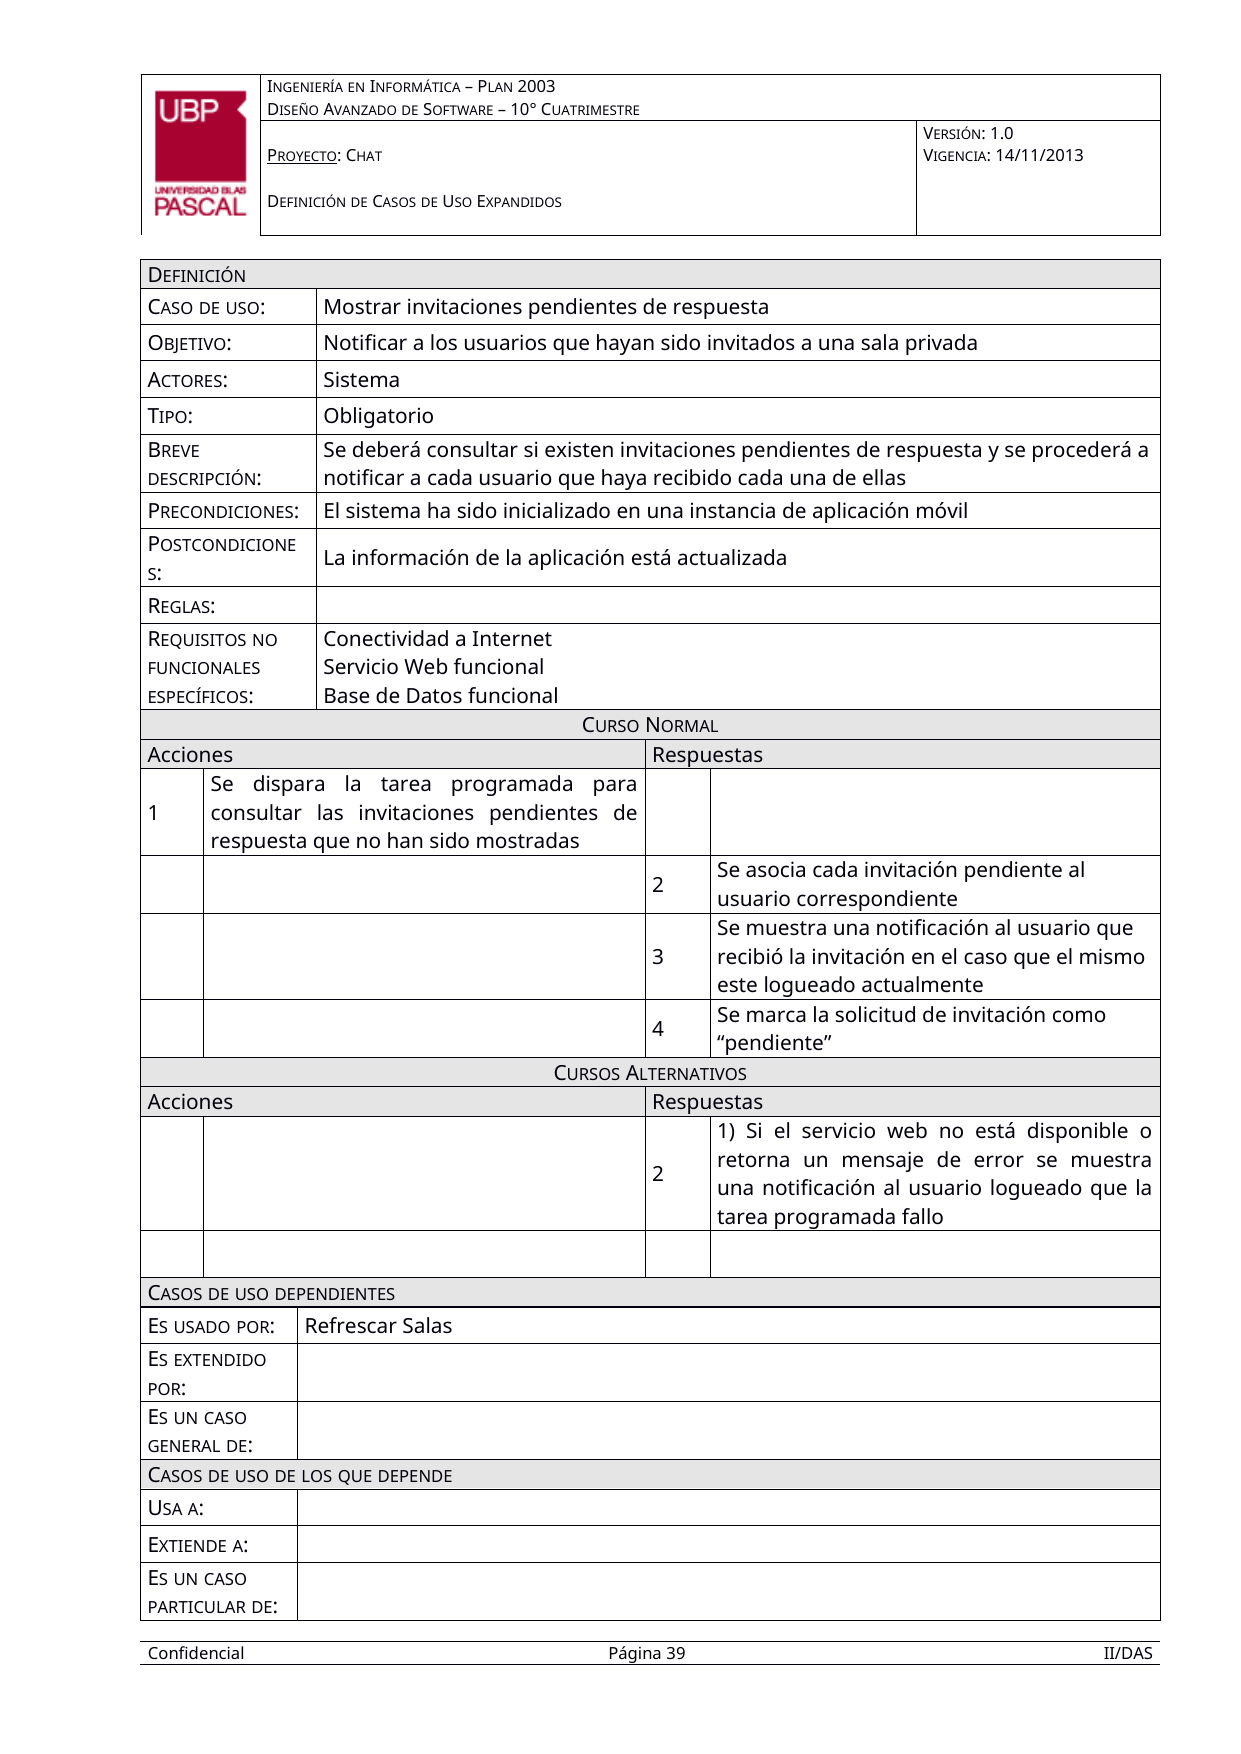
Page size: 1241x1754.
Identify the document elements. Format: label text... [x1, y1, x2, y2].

picture [154, 90, 247, 219]
table_cell [298, 1490, 1160, 1525]
table_cell Extiende a: [141, 1526, 297, 1562]
table_cell Mostrar invitaciones pendientes de respuesta [317, 289, 1160, 324]
table_cell Actores: [141, 361, 316, 397]
table_cell Es un caso general de: [141, 1402, 297, 1459]
table_cell Reglas: [141, 587, 316, 623]
table_cell Se deberá consultar si existen invitaciones pendientes de respuesta y se procederá a notificar a cada usuario que haya recibido cada una de ellas [317, 435, 1160, 492]
table_cell [204, 914, 645, 999]
table_cell Caso de uso: [141, 289, 316, 324]
table_cell Es usado por: [141, 1308, 297, 1343]
table_cell [204, 1000, 645, 1057]
table_cell Se muestra una notificación al usuario que recibió la invitación en el caso que el mismo este logueado actualmente [711, 914, 1160, 999]
table_cell Se marca la solicitud de invitación como “pendiente” [711, 1000, 1160, 1057]
table_cell Breve descripción: [141, 435, 316, 492]
table_cell [298, 1563, 1160, 1620]
table_cell [646, 769, 710, 854]
table_cell Usa a: [141, 1490, 297, 1525]
table_cell [141, 1117, 203, 1230]
table_cell Es extendido por: [141, 1344, 297, 1401]
table_cell [204, 856, 645, 912]
table_cell Se asocia cada invitación pendiente al usuario correspondiente [711, 856, 1160, 912]
table_cell Refrescar Salas [298, 1308, 1160, 1343]
table_cell [298, 1526, 1160, 1562]
table_cell [317, 587, 1160, 623]
table_cell Objetivo: [141, 325, 316, 360]
table_cell 3 [646, 914, 710, 999]
table_cell Obligatorio [317, 398, 1160, 434]
table_cell Casos de uso dependientes [141, 1278, 1160, 1306]
table_cell Casos de uso de los que depende [141, 1460, 1160, 1488]
table_cell 1 [141, 769, 203, 854]
table_cell Acciones [141, 740, 645, 768]
table_cell El sistema ha sido inicializado en una instancia de aplicación móvil [317, 493, 1160, 528]
table_cell Notificar a los usuarios que hayan sido invitados a una sala privada [317, 325, 1160, 360]
table_cell [141, 1000, 203, 1057]
table_cell Tipo: [141, 398, 316, 434]
table_cell [298, 1402, 1160, 1459]
table_cell [646, 1231, 710, 1277]
table_cell 2 [646, 1117, 710, 1230]
table_cell [141, 1231, 203, 1277]
table_cell [298, 1344, 1160, 1401]
table_cell [141, 914, 203, 999]
table_cell Curso Normal [141, 710, 1160, 739]
table_cell Respuestas [646, 1087, 1160, 1116]
table_cell [711, 769, 1160, 854]
table_cell Respuestas [646, 740, 1160, 768]
table_cell La información de la aplicación está actualizada [317, 529, 1160, 586]
table_cell Conectividad a Internet Servicio Web funcional Base de Datos funcional [317, 624, 1160, 709]
table_cell 1) Si el servicio web no está disponible o retorna un mensaje de error se muestra una notificación al usuario logueado que la tarea programada fallo [711, 1117, 1160, 1230]
table_cell Es un caso particular de: [141, 1563, 297, 1620]
table_cell Acciones [141, 1087, 645, 1116]
table_cell [141, 856, 203, 912]
table_cell Sistema [317, 361, 1160, 397]
table_cell Se dispara la tarea programada para consultar las invitaciones pendientes de respuesta que no han sido mostradas [204, 769, 645, 854]
table_cell 4 [646, 1000, 710, 1057]
table_cell [204, 1117, 645, 1230]
table_cell Postcondiciones: [141, 529, 316, 586]
table_cell Requisitos no funcionales específicos: [141, 624, 316, 709]
table_cell 2 [646, 856, 710, 912]
table_cell [711, 1231, 1160, 1277]
table_header Definición [141, 260, 1160, 288]
table_cell Precondiciones: [141, 493, 316, 528]
table_cell Cursos Alternativos [141, 1058, 1160, 1086]
table_cell [204, 1231, 645, 1277]
